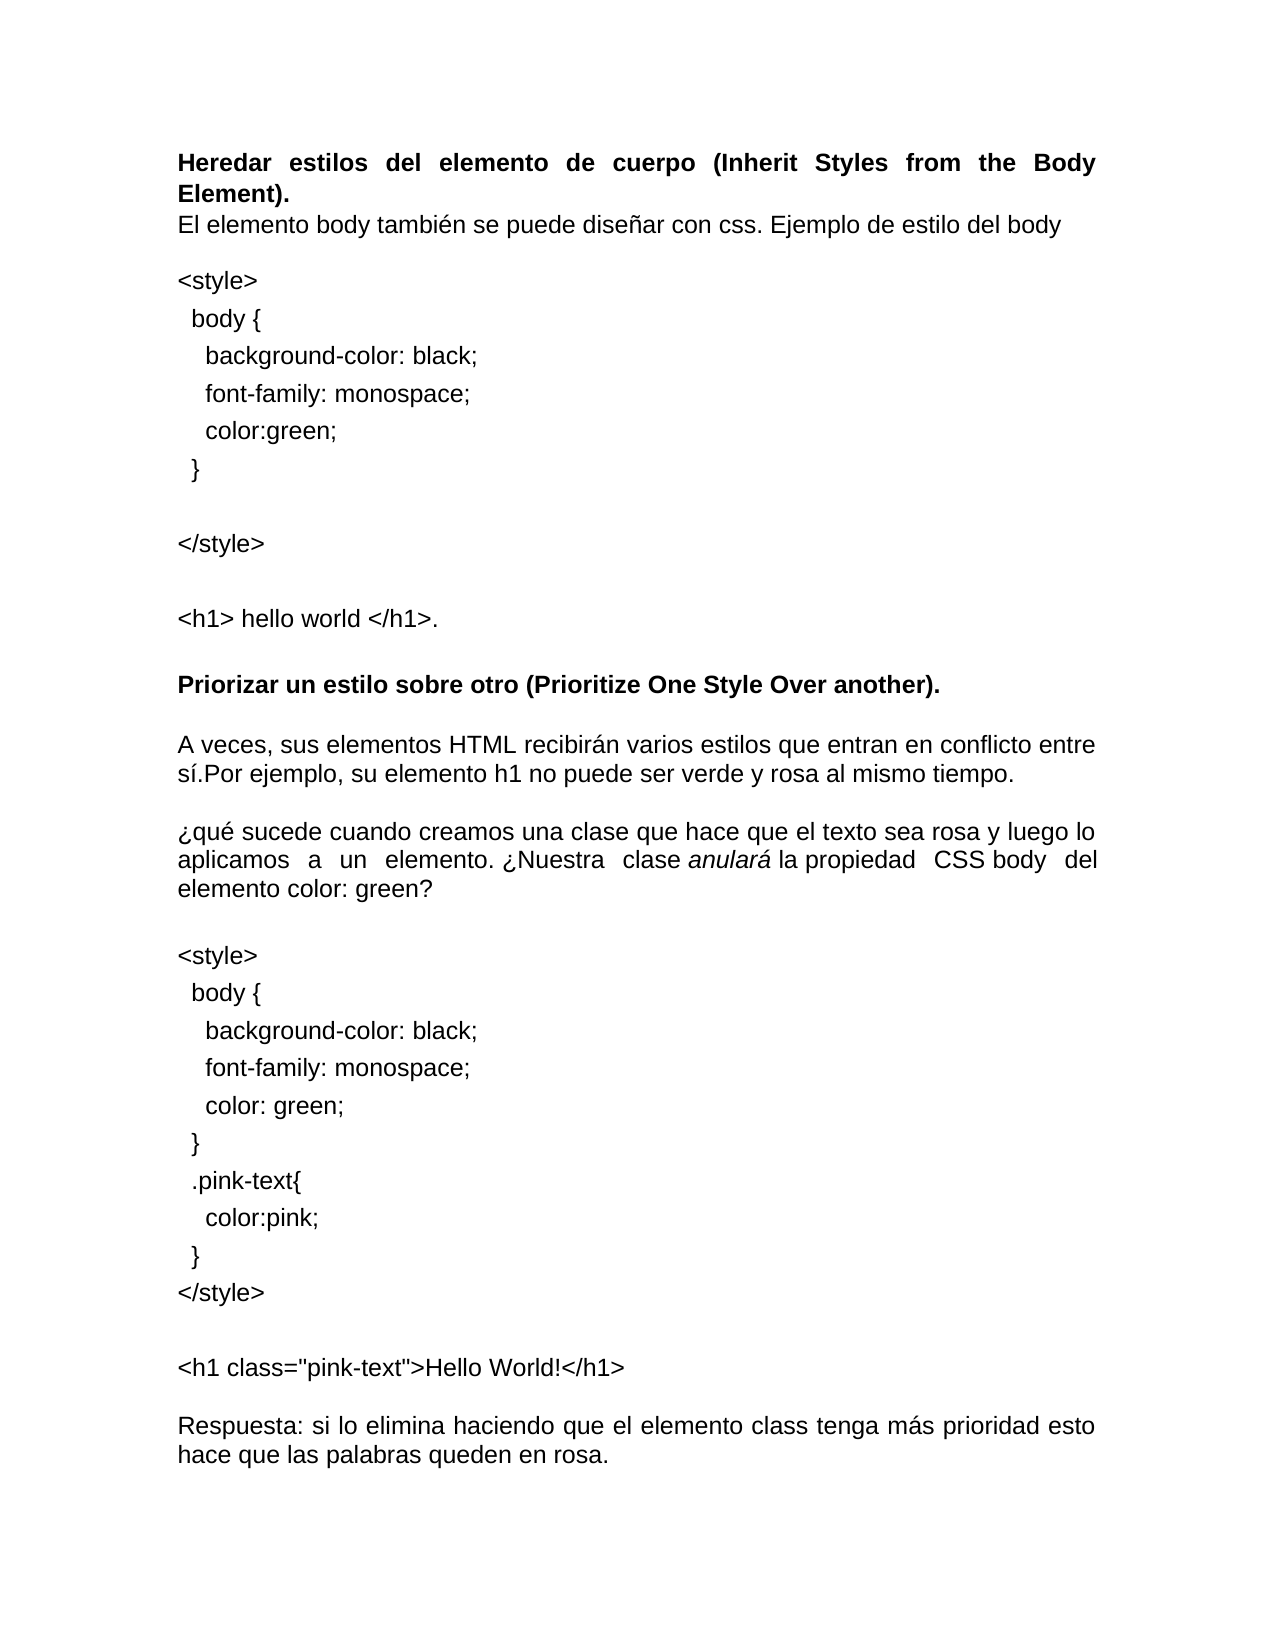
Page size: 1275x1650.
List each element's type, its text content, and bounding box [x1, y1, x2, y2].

text background-color: black; [177, 1007, 1098, 1045]
text <style> [177, 932, 1098, 970]
text </style> [177, 1270, 1098, 1307]
subtitle Heredar estilos del elemento de cuerpo (Inherit Styles from the Body Element). [177, 148, 1098, 207]
text <h1 class="pink-text">Hello World!</h1> [177, 1345, 1098, 1382]
text body { [177, 295, 1098, 332]
text El elemento body también se puede diseñar con css. Ejemplo de estilo del body [177, 210, 1098, 238]
subtitle Priorizar un estilo sobre otro (Prioritize One Style Over another). [177, 670, 1098, 699]
text <h1> hello world </h1>. [177, 595, 1098, 632]
text <style> [177, 257, 1098, 295]
text A veces, sus elementos HTML recibirán varios estilos que entran en conflicto entre sí.Por ejemplo, su elemento h1 no puede ser verde y rosa al mismo tiempo. [177, 730, 1098, 788]
text body { [177, 970, 1098, 1007]
text font-family: monospace; [177, 1045, 1098, 1082]
text } [177, 1232, 1098, 1270]
text ¿qué sucede cuando creamos una clase que hace que el texto sea rosa y luego lo aplicamos a un elemento. ¿Nuestra clase anulará la propiedad CSS body del elemento color: green? [177, 817, 1098, 903]
text } [177, 1120, 1098, 1157]
text .pink-text{ [177, 1157, 1098, 1195]
text color:green; [177, 407, 1098, 445]
text </style> [177, 520, 1098, 557]
text color: green; [177, 1082, 1098, 1120]
text font-family: monospace; [177, 370, 1098, 407]
text } [177, 445, 1098, 482]
text Respuesta: si lo elimina haciendo que el elemento class tenga más prioridad esto hace que las palabras queden en rosa. [177, 1411, 1098, 1469]
text color:pink; [177, 1195, 1098, 1232]
text background-color: black; [177, 332, 1098, 370]
